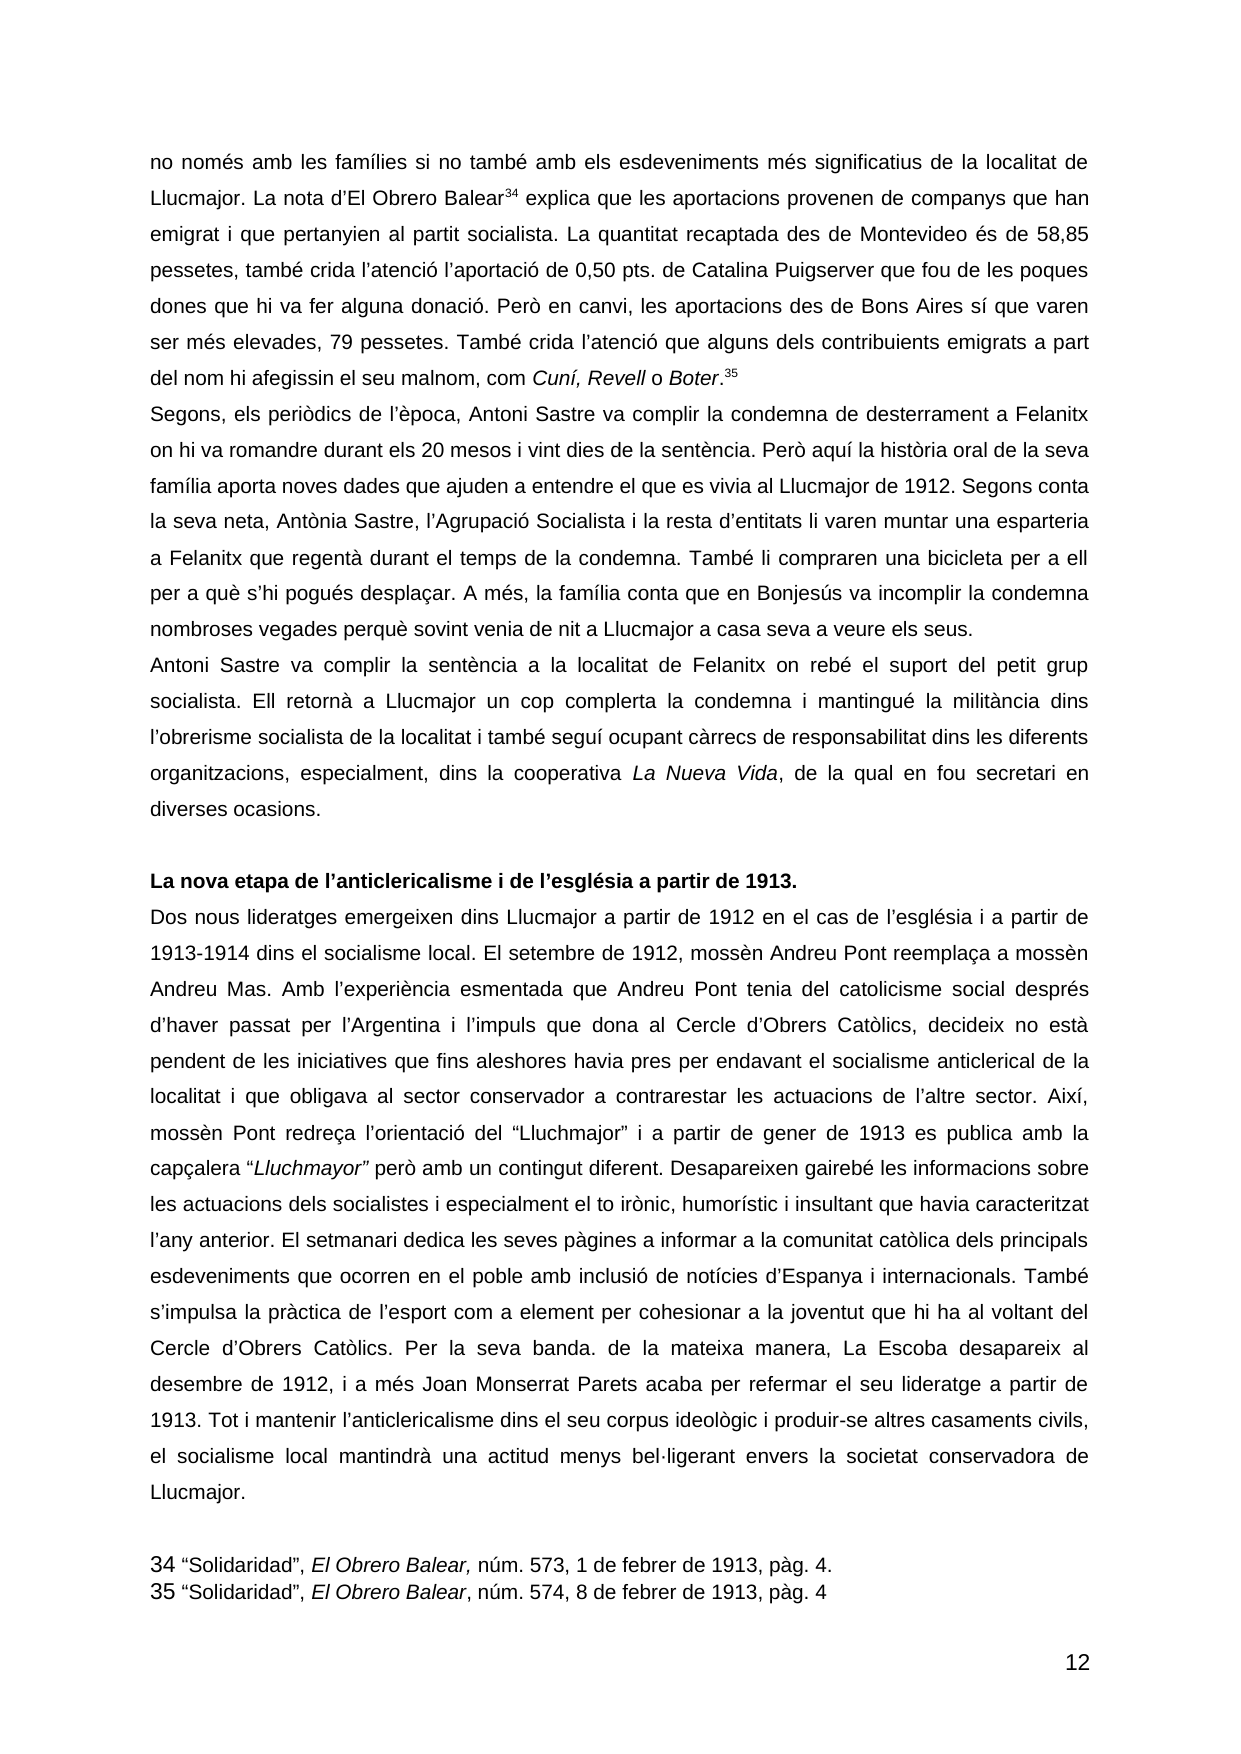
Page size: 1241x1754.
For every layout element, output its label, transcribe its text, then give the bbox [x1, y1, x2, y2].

text Dos nous lideratges emergeixen dins Llucmajor a partir de 1912 en el cas de l’església i a partir de 1913-1914 dins el socialisme local. El setembre de 1912, mossèn Andreu Pont reemplaça a mossèn Andreu Mas. Amb l’experiència esmentada que Andreu Pont tenia del catolicisme social després d’haver passat per l’Argentina i l’impuls que dona al Cercle d’Obrers Catòlics, decideix no està pendent de les iniciatives que fins aleshores havia pres per endavant el socialisme anticlerical de la localitat i que obligava al sector conservador a contrarestar les actuacions de l’altre sector. Així, mossèn Pont redreça l’orientació del “Lluchmajor” i a partir de gener de 1913 es publica amb la capçalera “Lluchmayor” però amb un contingut diferent. Desapareixen gairebé les informacions sobre les actuacions dels socialistes i especialment el to irònic, humorístic i insultant que havia caracteritzat l’any anterior. El setmanari dedica les seves pàgines a informar a la comunitat catòlica dels principals esdeveniments que ocorren en el poble amb inclusió de notícies d’Espanya i internacionals. També s’impulsa la pràctica de l’esport com a element per cohesionar a la joventut que hi ha al voltant del Cercle d’Obrers Catòlics. Per la seva banda. de la mateixa manera, La Escoba desapareix al desembre de 1912, i a més Joan Monserrat Parets acaba per refermar el seu lideratge a partir de 1913. Tot i mantenir l’anticlericalisme dins el seu corpus ideològic i produir-se altres casaments civils, el socialisme local mantindrà una actitud menys bel·ligerant envers la societat conservadora de Llucmajor. [150, 905, 1090, 1504]
text Antoni Sastre va complir la sentència a la localitat de Felanitx on rebé el suport del petit grup socialista. Ell retornà a Llucmajor un cop complerta la condemna i mantingué la militància dins l’obrerisme socialista de la localitat i també seguí ocupant càrrecs de responsabilitat dins les diferents organitzacions, especialment, dins la cooperativa La Nueva Vida, de la qual en fou secretari en diverses ocasions. [150, 653, 1090, 821]
text La nova etapa de l’anticlericalisme i de l’església a partir de 1913. [150, 869, 1090, 893]
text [150, 150, 1090, 389]
text Segons, els periòdics de l’època, Antoni Sastre va complir la condemna de desterrament a Felanitx on hi va romandre durant els 20 mesos i vint dies de la sentència. Però aquí la història oral de la seva família aporta noves dades que ajuden a entendre el que es vivia al Llucmajor de 1912. Segons conta la seva neta, Antònia Sastre, l’Agrupació Socialista i la resta d’entitats li varen muntar una esparteria a Felanitx que regentà durant el temps de la condemna. També li compraren una bicicleta per a ell per a què s’hi pogués desplaçar. A més, la família conta que en Bonjesús va incomplir la condemna nombroses vegades perquè sovint venia de nit a Llucmajor a casa seva a veure els seus. [150, 402, 1090, 641]
